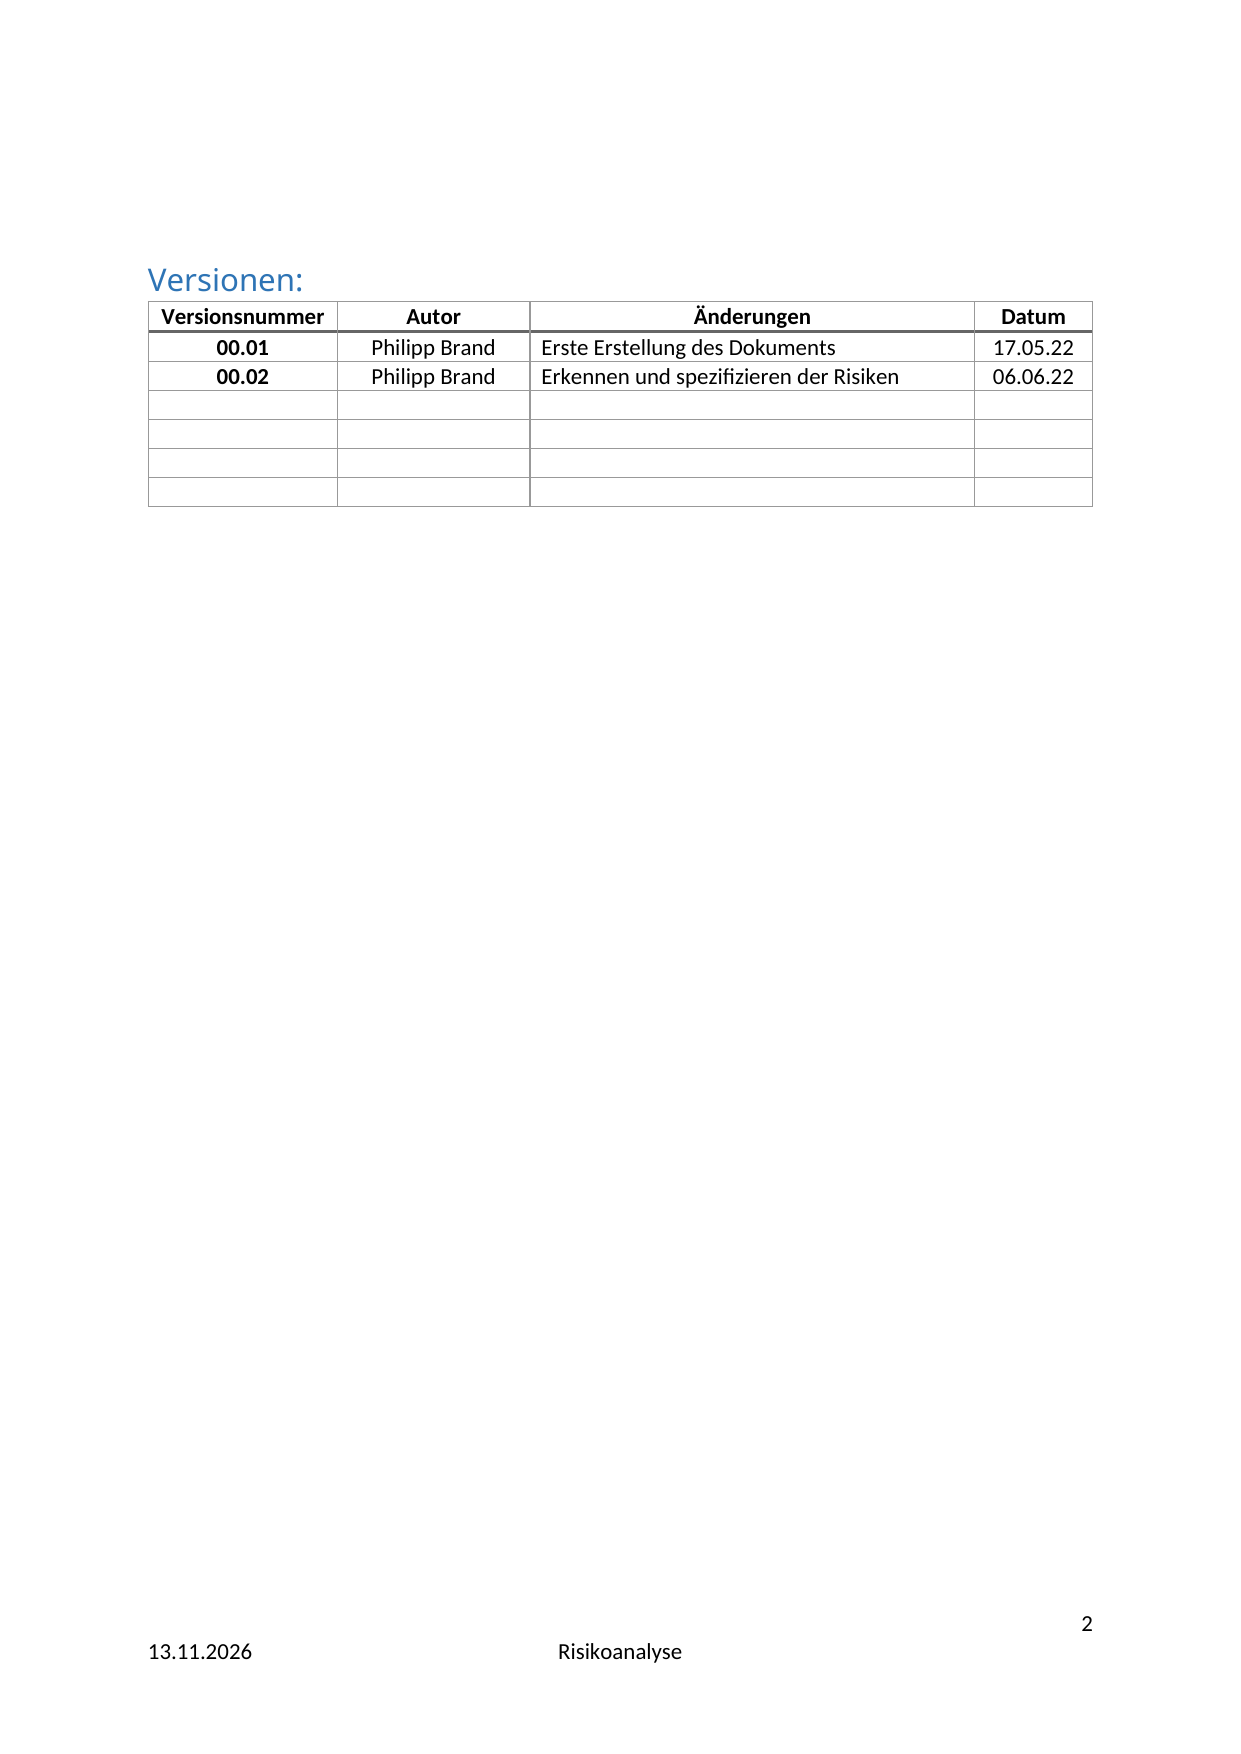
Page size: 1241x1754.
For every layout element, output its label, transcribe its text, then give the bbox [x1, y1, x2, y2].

table_cell [531, 420, 974, 448]
table_cell [338, 478, 529, 506]
table_header Versionsnummer [149, 302, 337, 330]
table_header Änderungen [531, 302, 974, 330]
table_cell Philipp Brand [338, 362, 529, 390]
table_cell [338, 420, 529, 448]
table_header Datum [975, 302, 1092, 330]
table_cell [149, 449, 337, 477]
table_cell [975, 449, 1092, 477]
table_cell [975, 420, 1092, 448]
table_cell 00.02 [149, 362, 337, 390]
table_cell [975, 391, 1092, 419]
table_cell [149, 420, 337, 448]
table_cell [975, 478, 1092, 506]
table_cell [338, 449, 529, 477]
table_cell [531, 478, 974, 506]
table_cell [531, 449, 974, 477]
table_cell [149, 478, 337, 506]
table_cell 00.01 [149, 333, 337, 361]
table_cell [149, 391, 337, 419]
table_cell 06.06.22 [975, 362, 1092, 390]
table_cell Erkennen und spezifizieren der Risiken [531, 362, 974, 390]
table_cell Philipp Brand [338, 333, 529, 361]
table_cell [338, 391, 529, 419]
table_header Autor [338, 302, 529, 330]
table_cell [531, 391, 974, 419]
table_cell Erste Erstellung des Dokuments [531, 333, 974, 361]
subtitle Versionen: [148, 258, 1092, 301]
table_cell 17.05.22 [975, 333, 1092, 361]
